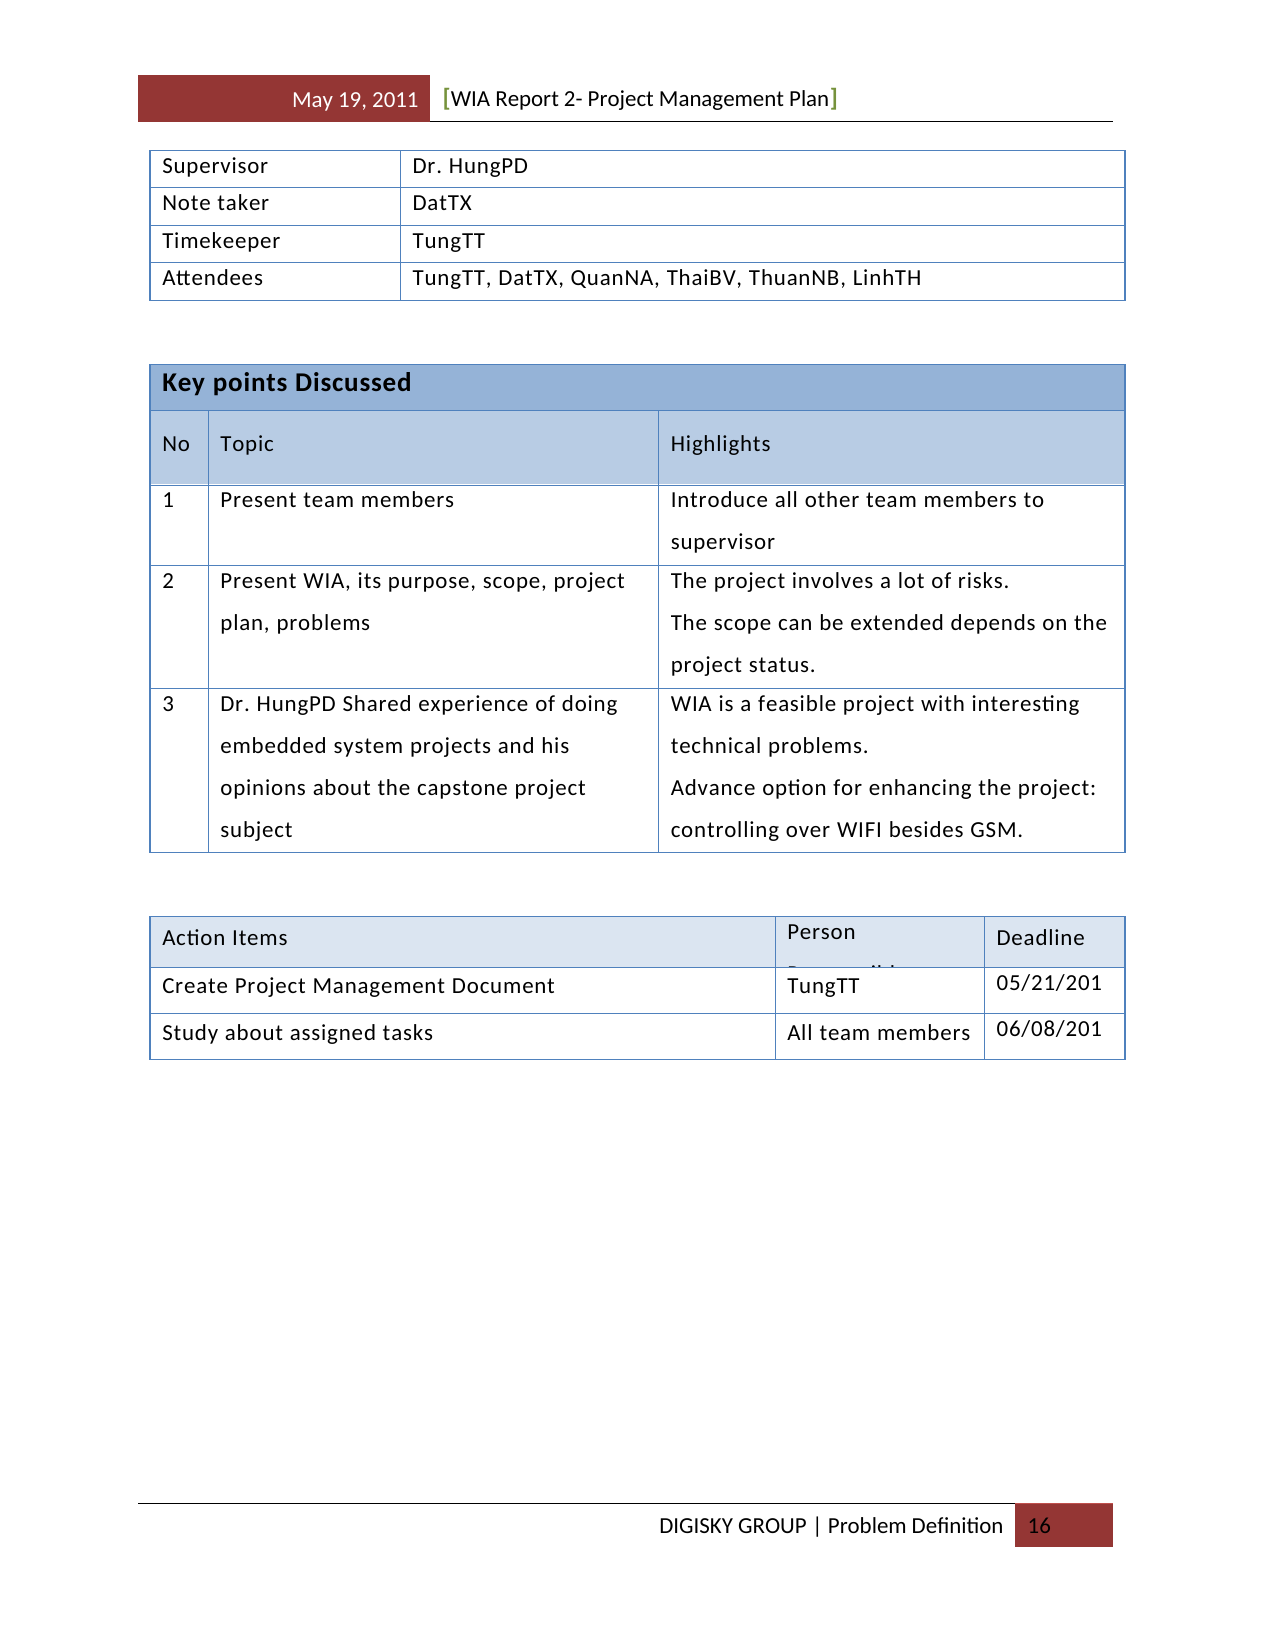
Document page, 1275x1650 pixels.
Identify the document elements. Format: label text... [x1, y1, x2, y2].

table_cell Timekeeper [151, 226, 400, 262]
table_cell TungTT [401, 226, 1124, 262]
table_cell TungTT, DatTX, QuanNA, ThaiBV, ThuanNB, LinhTH [401, 263, 1124, 300]
table_cell 06/08/2011 [985, 1014, 1124, 1059]
table_cell 3 [151, 689, 208, 852]
table_header Deadline [985, 917, 1124, 967]
table_cell The project involves a lot of risks. The scope can be extended depends on the project status. [659, 566, 1124, 688]
table_cell Create Project Management Document [151, 968, 775, 1013]
table_header Action Items [151, 917, 775, 967]
table_cell Study about assigned tasks [151, 1014, 775, 1059]
table_header Person Responsible [776, 917, 984, 967]
table_cell 1 [151, 486, 208, 565]
table_cell Dr. HungPD [401, 151, 1124, 187]
table_cell Attendees [151, 263, 400, 300]
table_cell Highlights [659, 411, 1124, 484]
table_cell Supervisor [151, 151, 400, 187]
table_cell Introduce all other team members to supervisor [659, 486, 1124, 565]
table_cell Present team members [209, 486, 658, 565]
table_cell Note taker [151, 188, 400, 225]
table_cell Dr. HungPD Shared experience of doing embedded system projects and his opinions about the capstone project subject [209, 689, 658, 852]
table_cell Topic [209, 411, 658, 484]
table_cell All team members [776, 1014, 984, 1059]
table_cell No [151, 411, 208, 484]
table_cell 05/21/2011 [985, 968, 1124, 1013]
table_header Key points Discussed [151, 365, 1124, 410]
table_cell DatTX [401, 188, 1124, 225]
table_cell Present WIA, its purpose, scope, project plan, problems [209, 566, 658, 688]
table_cell 2 [151, 566, 208, 688]
table_cell TungTT [776, 968, 984, 1013]
table_cell WIA is a feasible project with interesting technical problems. Advance option for enhancing the project: controlling over WIFI besides GSM. [659, 689, 1124, 852]
